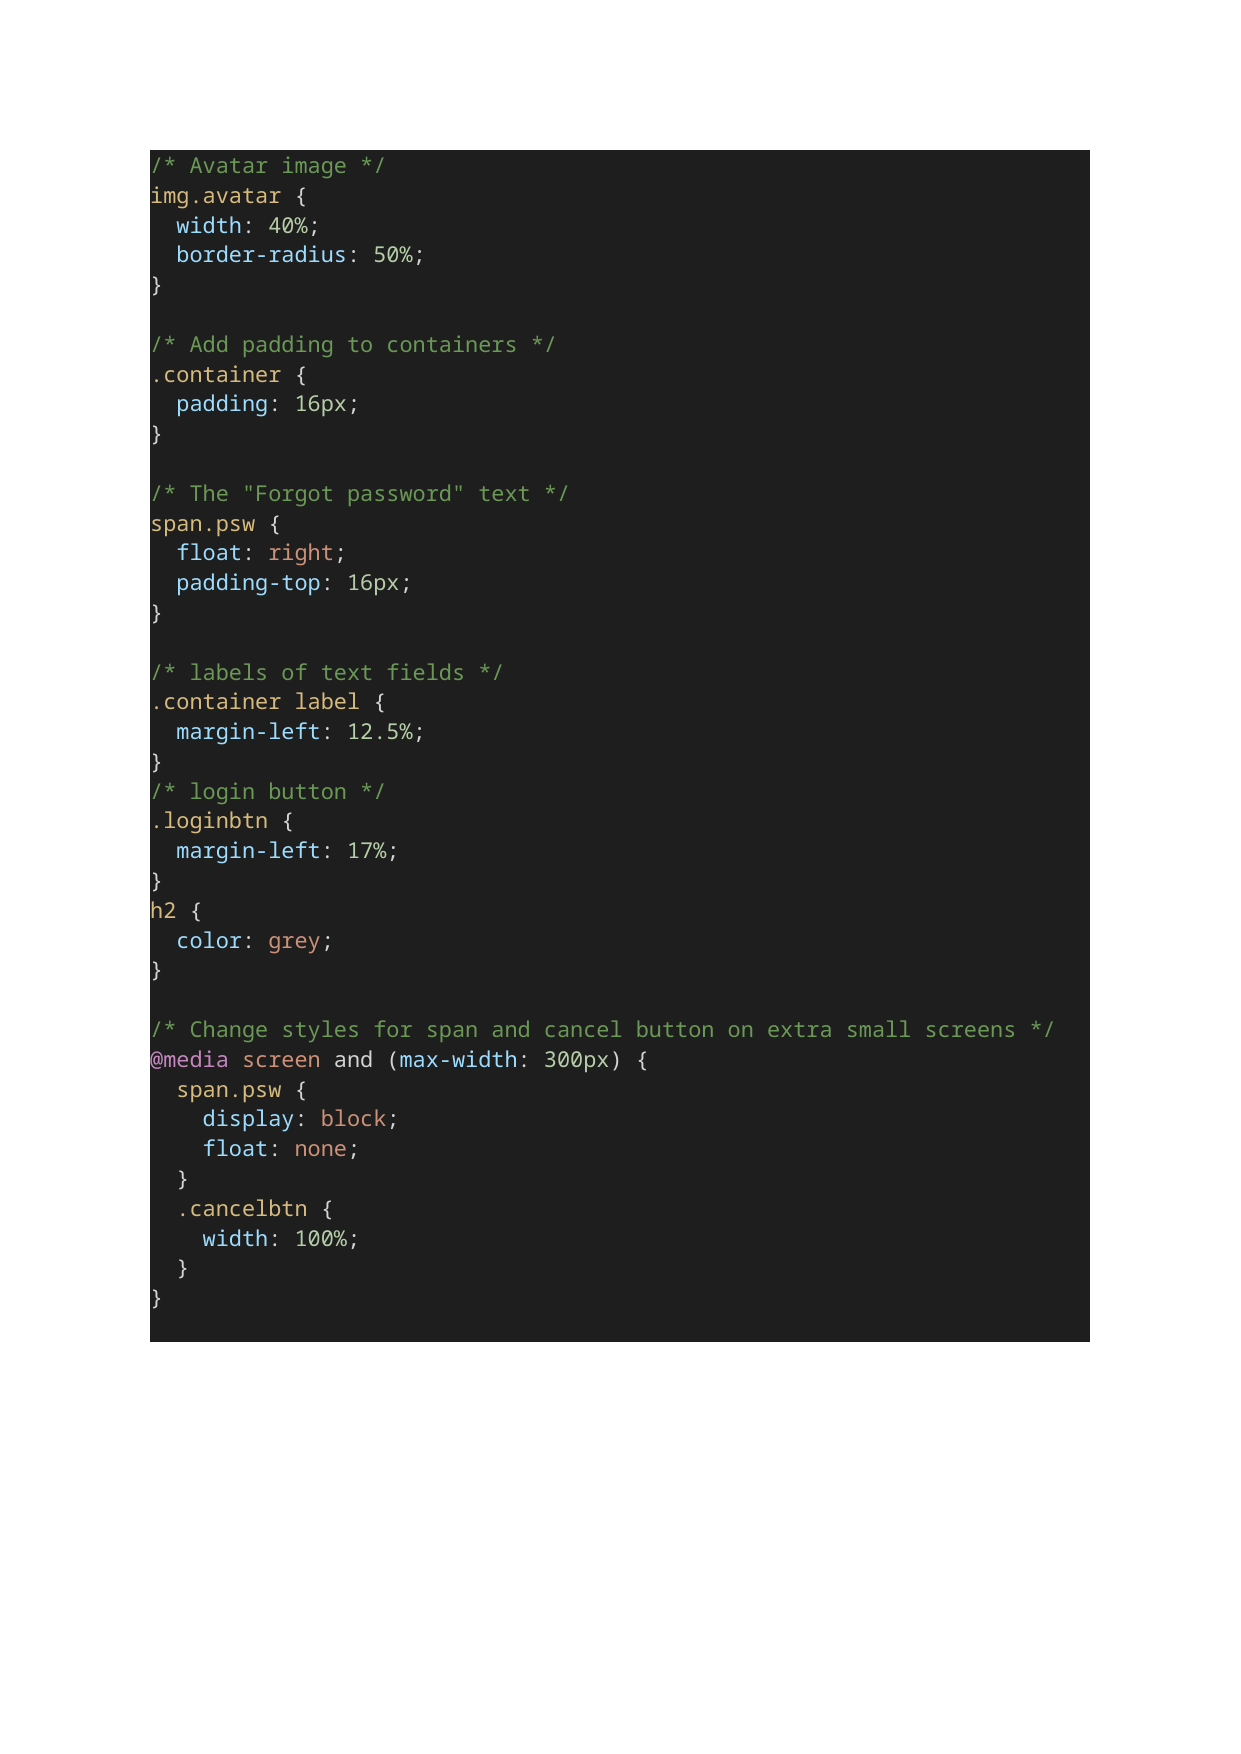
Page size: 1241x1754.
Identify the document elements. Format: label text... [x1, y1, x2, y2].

text color: grey; [150, 924, 1090, 954]
text /* Add padding to containers */ [150, 329, 1090, 358]
text .loginbtn { [150, 805, 1090, 835]
text border-radius: 50%; [150, 239, 1090, 269]
text width: 40%; [150, 209, 1090, 239]
text display: block; [150, 1103, 1090, 1133]
text span.psw { [150, 507, 1090, 537]
text margin-left: 17%; [150, 835, 1090, 865]
text /* login button */ [150, 776, 1090, 805]
text span.psw { [150, 1073, 1090, 1103]
text /* Avatar image */ [150, 150, 1090, 180]
text } [150, 1282, 1090, 1312]
text } [150, 269, 1090, 299]
text } [150, 418, 1090, 448]
text .container label { [150, 686, 1090, 716]
text /* The "Forgot password" text */ [150, 478, 1090, 507]
text img.avatar { [150, 180, 1090, 209]
text /* labels of text fields */ [150, 656, 1090, 686]
text margin-left: 12.5%; [150, 716, 1090, 746]
text width: 100%; [150, 1222, 1090, 1252]
text } [150, 1163, 1090, 1193]
text @media screen and (max-width: 300px) { [150, 1044, 1090, 1073]
text } [150, 1252, 1090, 1282]
text float: none; [150, 1133, 1090, 1163]
text padding: 16px; [150, 388, 1090, 418]
text h2 { [150, 895, 1090, 924]
text .container { [150, 358, 1090, 388]
text } [150, 597, 1090, 627]
text } [150, 954, 1090, 984]
text float: right; [150, 537, 1090, 567]
text padding-top: 16px; [150, 567, 1090, 597]
text } [150, 865, 1090, 895]
text .cancelbtn { [150, 1193, 1090, 1222]
text /* Change styles for span and cancel button on extra small screens */ [150, 1014, 1090, 1044]
text } [150, 746, 1090, 776]
